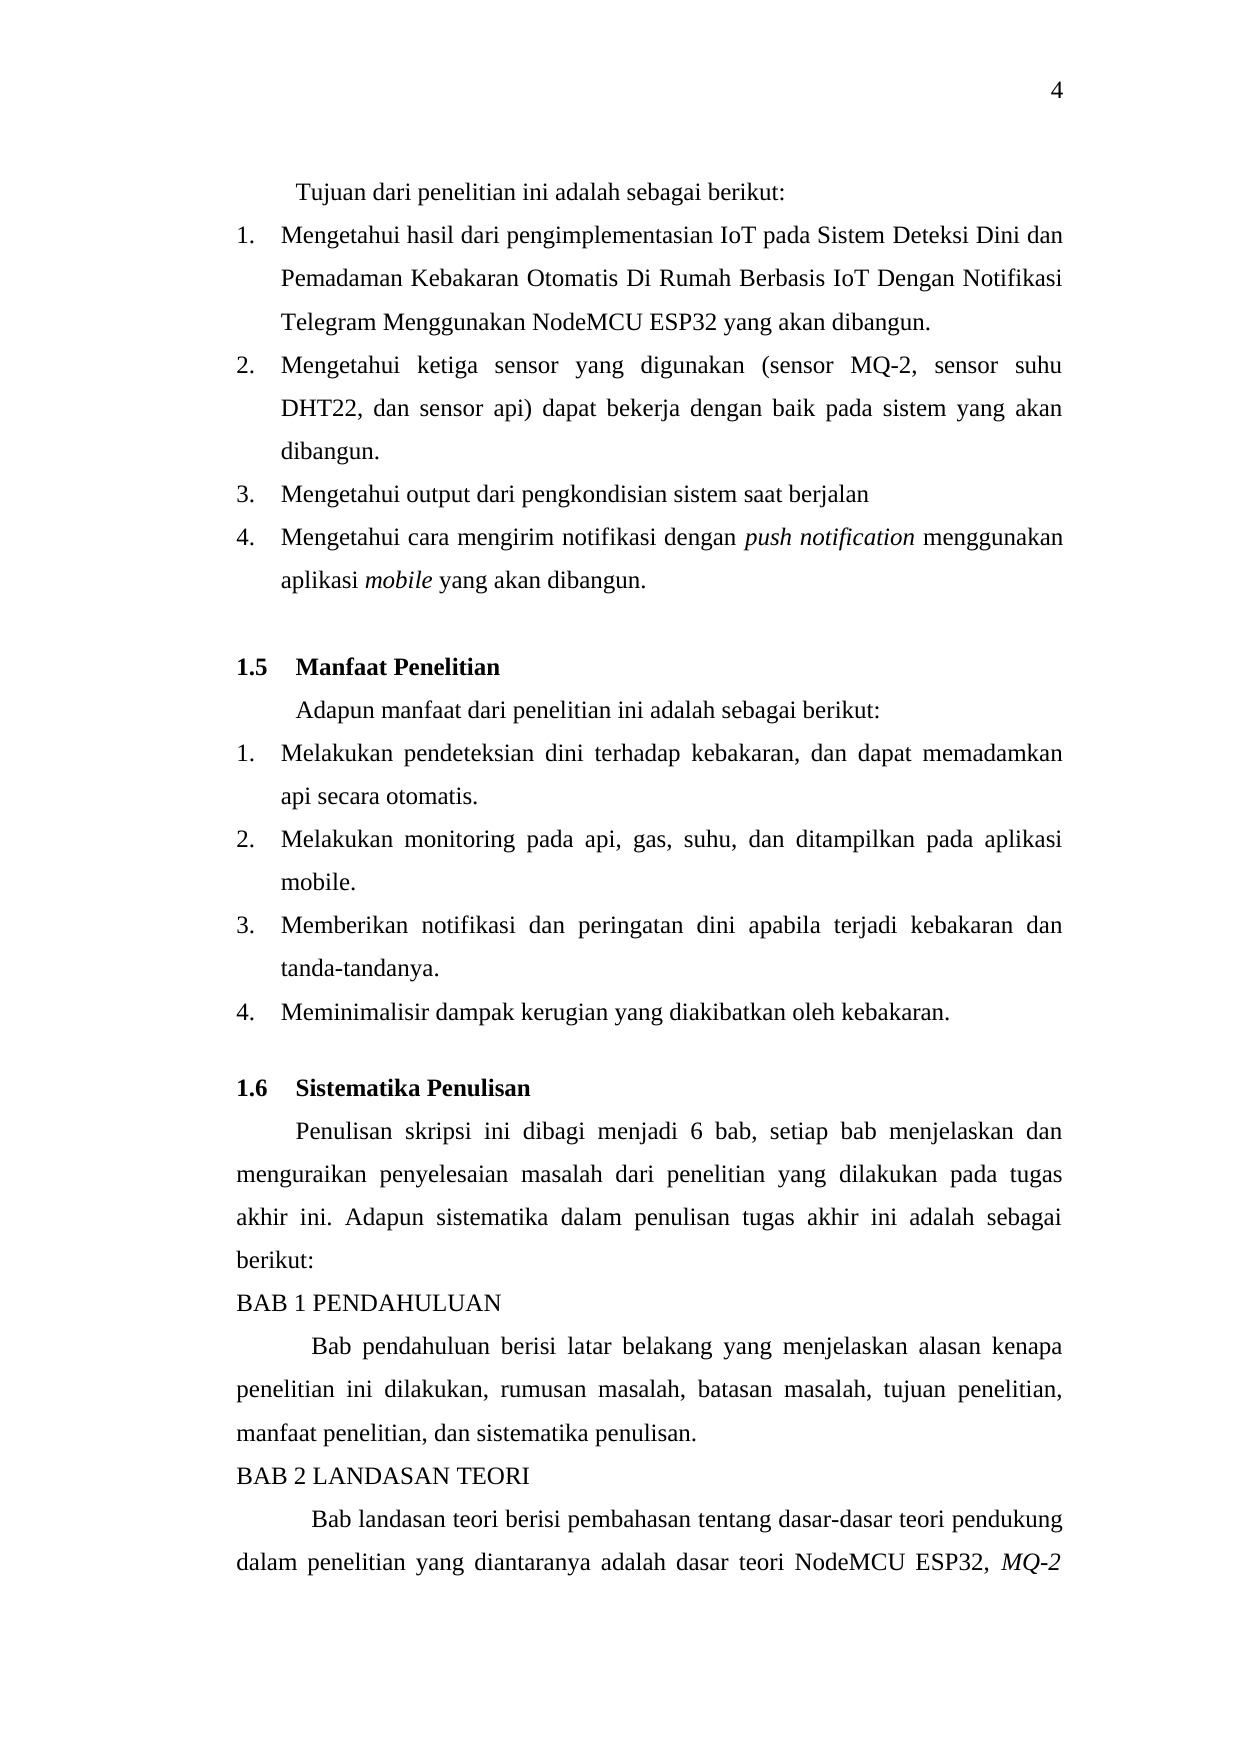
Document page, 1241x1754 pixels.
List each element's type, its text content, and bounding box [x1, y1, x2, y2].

list Mengetahui output dari pengkondisian sistem saat berjalan [236, 479, 1063, 508]
text Penulisan skripsi ini dibagi menjadi 6 bab, setiap bab menjelaskan dan menguraikan penyelesaian masalah dari penelitian yang dilakukan pada tugas akhir ini. Adapun sistematika dalam penulisan tugas akhir ini adalah sebagai berikut: [236, 1116, 1063, 1274]
list Melakukan pendeteksian dini terhadap kebakaran, dan dapat memadamkan api secara otomatis. [236, 738, 1063, 810]
text BAB 1 PENDAHULUAN [236, 1288, 1063, 1317]
text Tujuan dari penelitian ini adalah sebagai berikut: [295, 177, 1063, 206]
text Adapun manfaat dari penelitian ini adalah sebagai berikut: [295, 695, 1063, 723]
subtitle Manfaat Penelitian [236, 652, 1063, 680]
list Mengetahui ketiga sensor yang digunakan (sensor MQ-2, sensor suhu DHT22, dan sensor api) dapat bekerja dengan baik pada sistem yang akan dibangun. [236, 350, 1063, 465]
subtitle Sistematika Penulisan [236, 1073, 1063, 1101]
text BAB 2 LANDASAN TEORI [236, 1461, 1063, 1489]
text Bab pendahuluan berisi latar belakang yang menjelaskan alasan kenapa penelitian ini dilakukan, rumusan masalah, batasan masalah, tujuan penelitian, manfaat penelitian, dan sistematika penulisan. [236, 1331, 1063, 1446]
list Mengetahui hasil dari pengimplementasian IoT pada Sistem Deteksi Dini dan Pemadaman Kebakaran Otomatis Di Rumah Berbasis IoT Dengan Notifikasi Telegram Menggunakan NodeMCU ESP32 yang akan dibangun. [236, 220, 1063, 335]
list Meminimalisir dampak kerugian yang diakibatkan oleh kebakaran. [236, 997, 1063, 1025]
list Melakukan monitoring pada api, gas, suhu, dan ditampilkan pada aplikasi mobile. [236, 824, 1063, 896]
list Mengetahui cara mengirim notifikasi dengan push notification menggunakan aplikasi mobile yang akan dibangun. [236, 522, 1063, 594]
list Memberikan notifikasi dan peringatan dini apabila terjadi kebakaran dan tanda-tandanya. [236, 910, 1063, 982]
